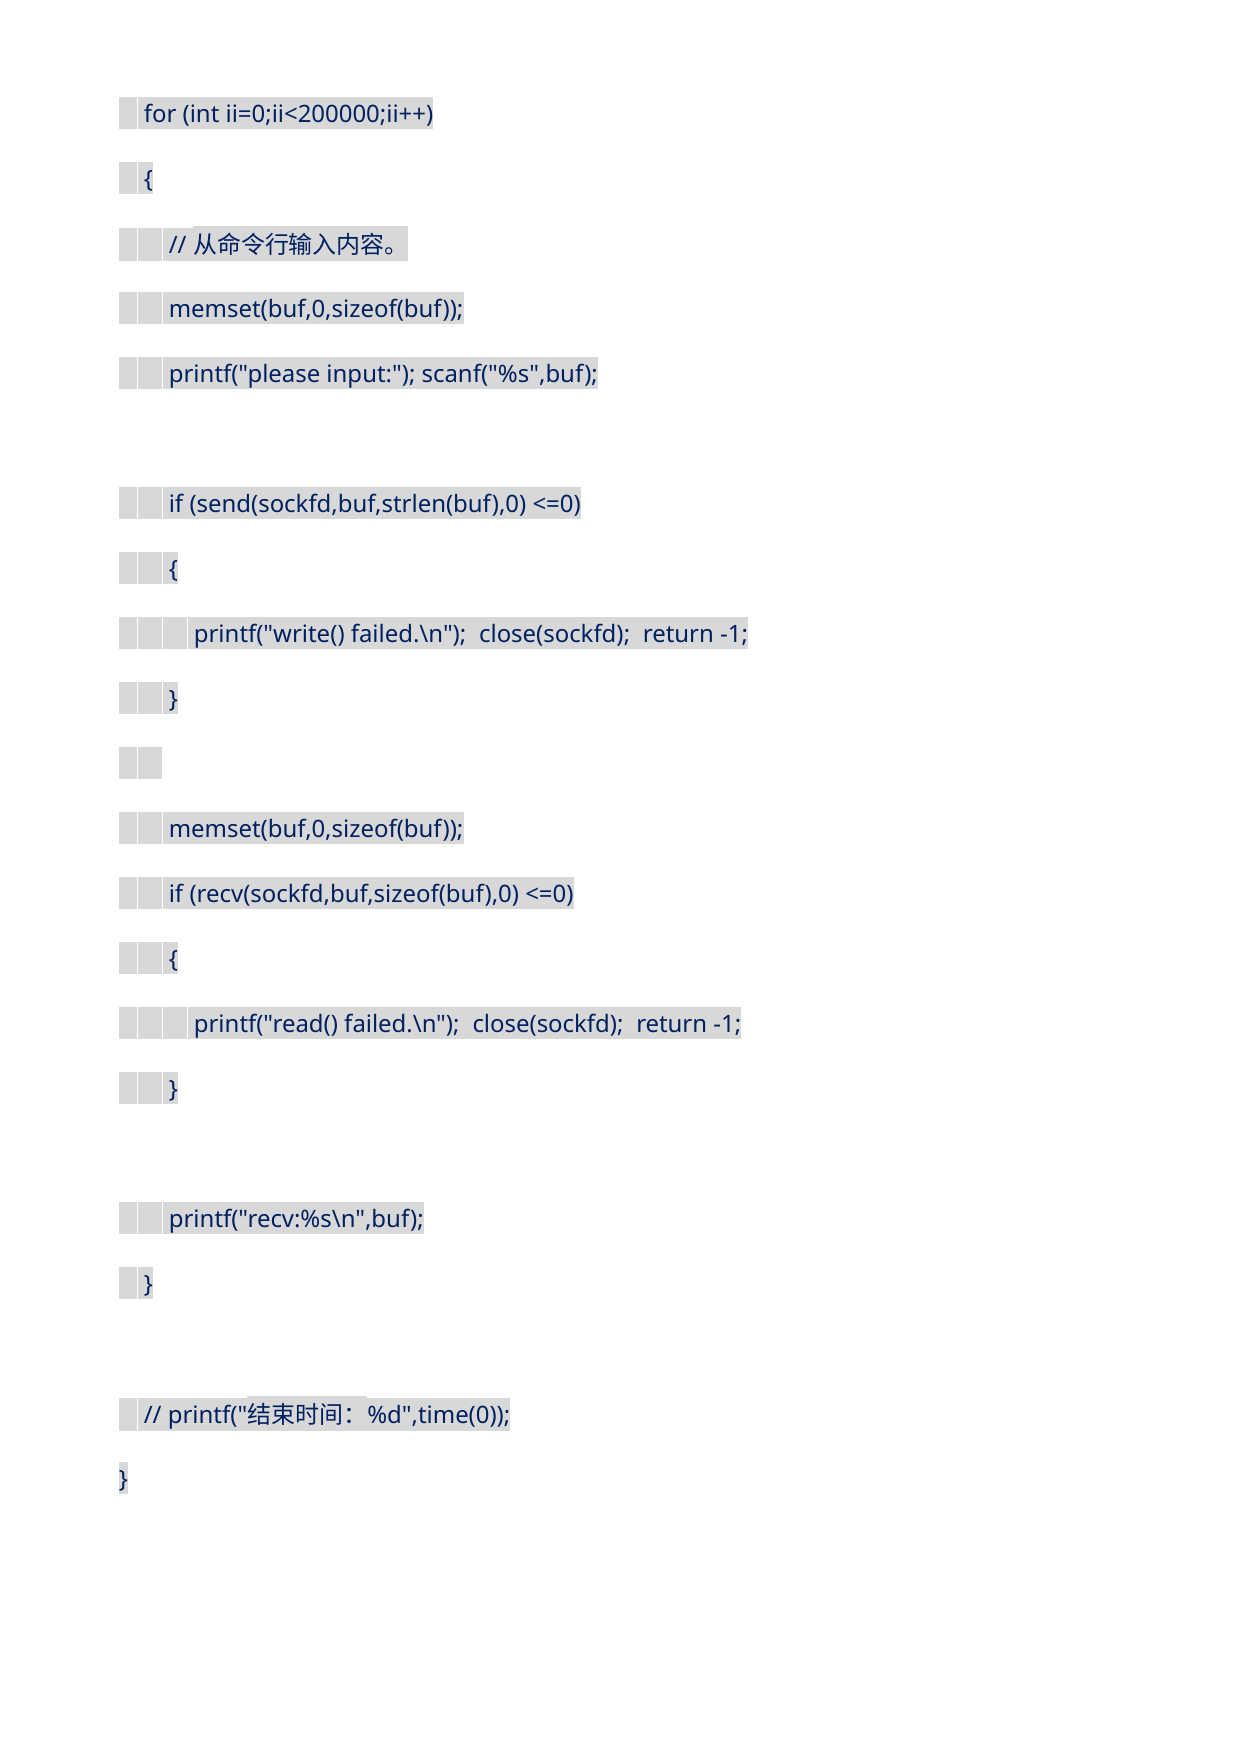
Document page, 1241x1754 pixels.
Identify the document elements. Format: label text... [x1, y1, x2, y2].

text // 从命令行输入内容。 [119, 211, 1165, 276]
text // printf("结束时间：%d",time(0)); [119, 1381, 1165, 1446]
text { [119, 926, 1165, 991]
text printf("recv:%s\n",buf); [119, 1186, 1165, 1251]
text printf("read() failed.\n"); close(sockfd); return -1; [119, 991, 1165, 1056]
text memset(buf,0,sizeof(buf)); [119, 276, 1165, 341]
text printf("write() failed.\n"); close(sockfd); return -1; [119, 601, 1165, 666]
text printf("please input:"); scanf("%s",buf); [119, 341, 1165, 406]
text { [119, 536, 1165, 601]
text memset(buf,0,sizeof(buf)); [119, 796, 1165, 861]
text } [119, 1056, 1165, 1121]
text if (recv(sockfd,buf,sizeof(buf),0) <=0) [119, 861, 1165, 926]
text for (int ii=0;ii<200000;ii++) [119, 81, 1165, 146]
text } [119, 1251, 1165, 1316]
text if (send(sockfd,buf,strlen(buf),0) <=0) [119, 471, 1165, 536]
text { [119, 146, 1165, 211]
text } [119, 666, 1165, 731]
text } [119, 1446, 1165, 1511]
